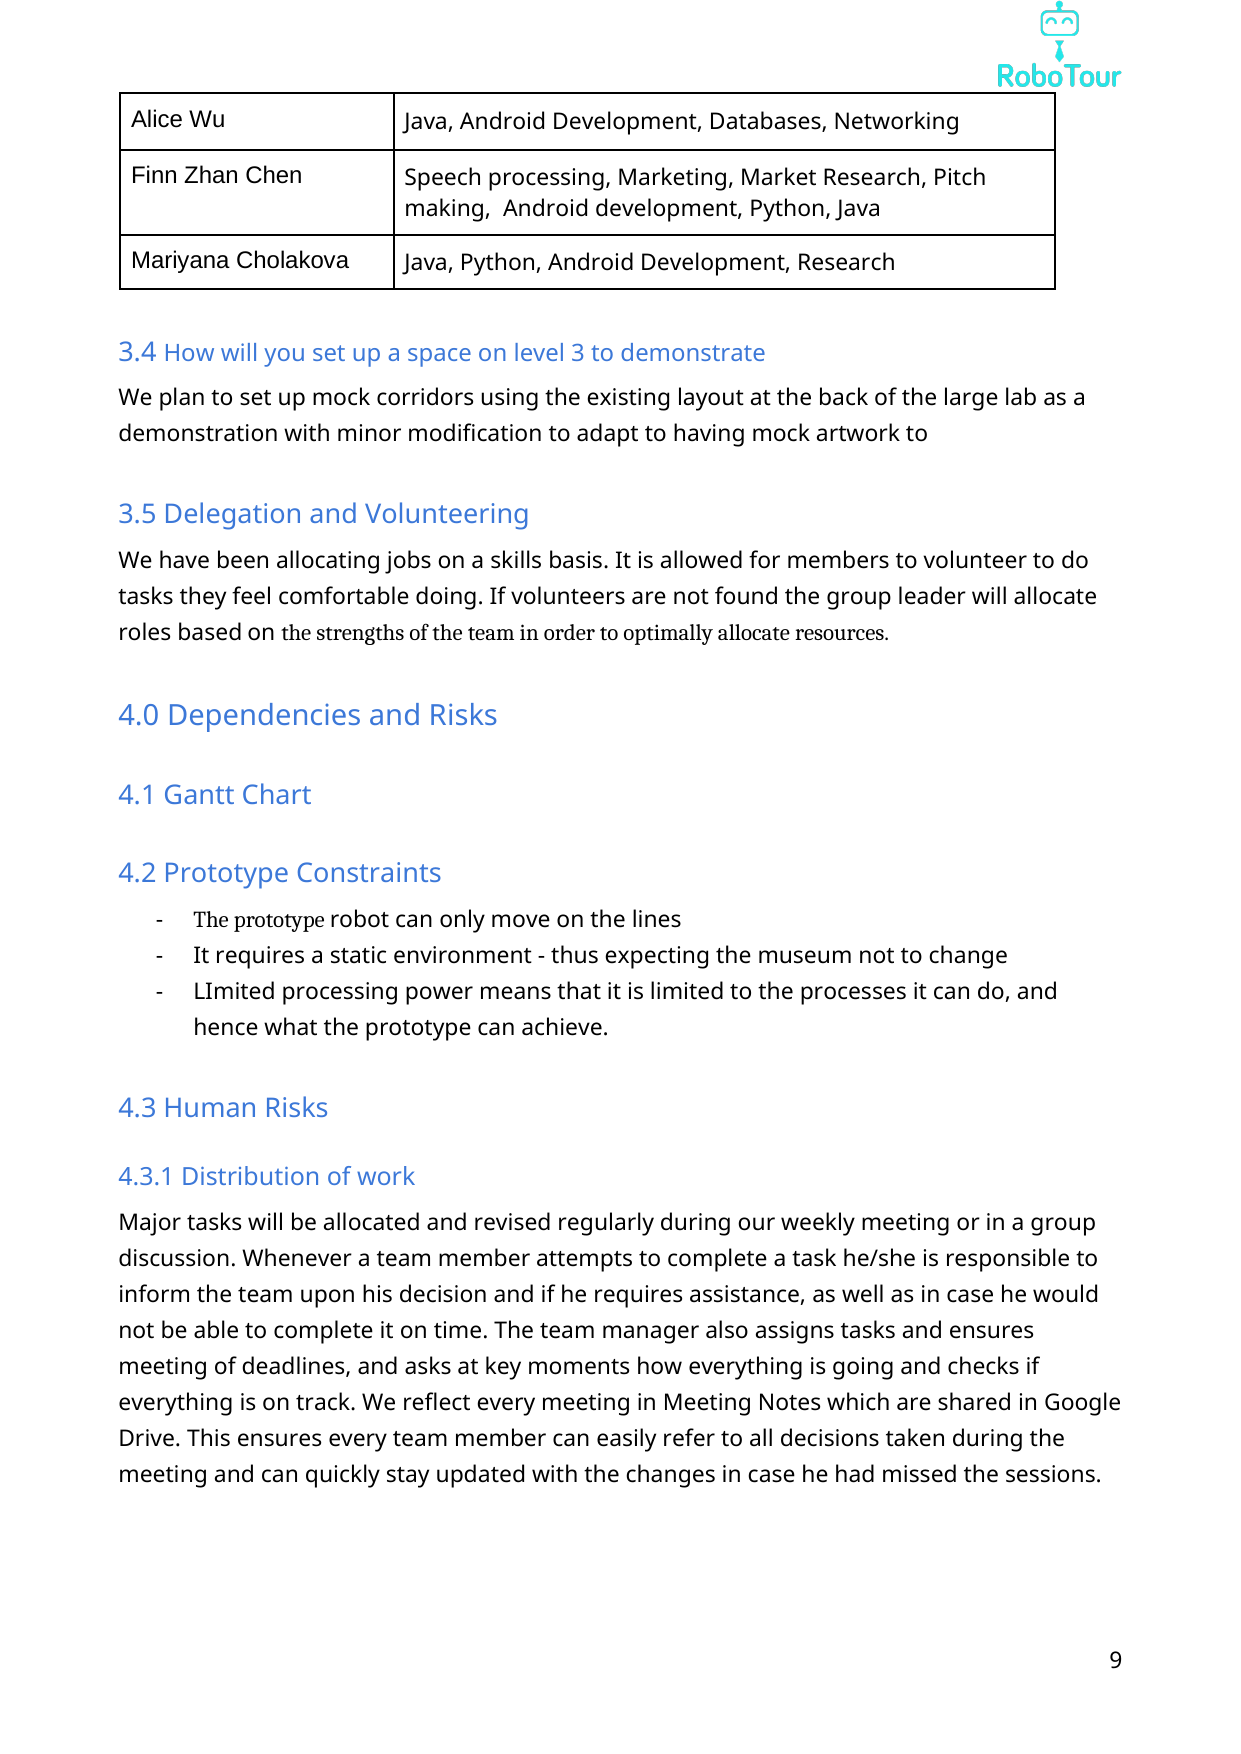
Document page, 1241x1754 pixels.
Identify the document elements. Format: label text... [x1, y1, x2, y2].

table_cell Mariyana Cholakova [121, 236, 393, 288]
table_cell Java, Android Development, Databases, Networking [395, 94, 1054, 148]
subtitle 3.4 How will you set up a space on level 3 to demonstrate [118, 332, 1122, 369]
picture [995, 0, 1123, 89]
list It requires a static environment - thus expecting the museum not to change [156, 939, 1122, 970]
subtitle 4.3.1 Distribution of work [118, 1159, 1122, 1193]
text Major tasks will be allocated and revised regularly during our weekly meeting or in a group discussion. Whenever a team member attempts to complete a task he/she is responsible to inform the team upon his decision and if he requires assistance, as well as in case he would not be able to complete it on time. The team manager also assigns tasks and ensures meeting of deadlines, and asks at key moments how everything is going and checks if everything is on track. We reflect every meeting in Meeting Notes which are shared in Google Drive. This ensures every team member can easily refer to all decisions taken during the meeting and can quickly stay updated with the changes in case he had missed the sessions. [118, 1206, 1122, 1489]
text We have been allocating jobs on a skills basis. It is allowed for members to volunteer to do tasks they feel comfortable doing. If volunteers are not found the group leader will allocate roles based on the strengths of the team in order to optimally allocate resources. [118, 544, 1122, 647]
text We plan to set up mock corridors using the existing layout at the back of the large lab as a demonstration with minor modification to adapt to having mock artwork to [118, 381, 1122, 448]
subtitle 4.2 Prototype Constraints [118, 854, 1122, 891]
table_cell Alice Wu [121, 94, 393, 148]
subtitle 4.0 Dependencies and Risks [118, 694, 1122, 733]
list LImited processing power means that it is limited to the processes it can do, and hence what the prototype can achieve. [156, 975, 1122, 1042]
subtitle 4.1 Gantt Chart [118, 775, 1122, 812]
subtitle 4.3 Human Risks [118, 1088, 1122, 1125]
table_cell Finn Zhan Chen [121, 151, 393, 234]
table_cell Speech processing, Marketing, Market Research, Pitch making, Android development, Python, Java [395, 151, 1054, 234]
subtitle 3.5 Delegation and Volunteering [118, 495, 1122, 532]
list The prototype robot can only move on the lines [156, 903, 1122, 934]
table_cell Java, Python, Android Development, Research [395, 236, 1054, 288]
